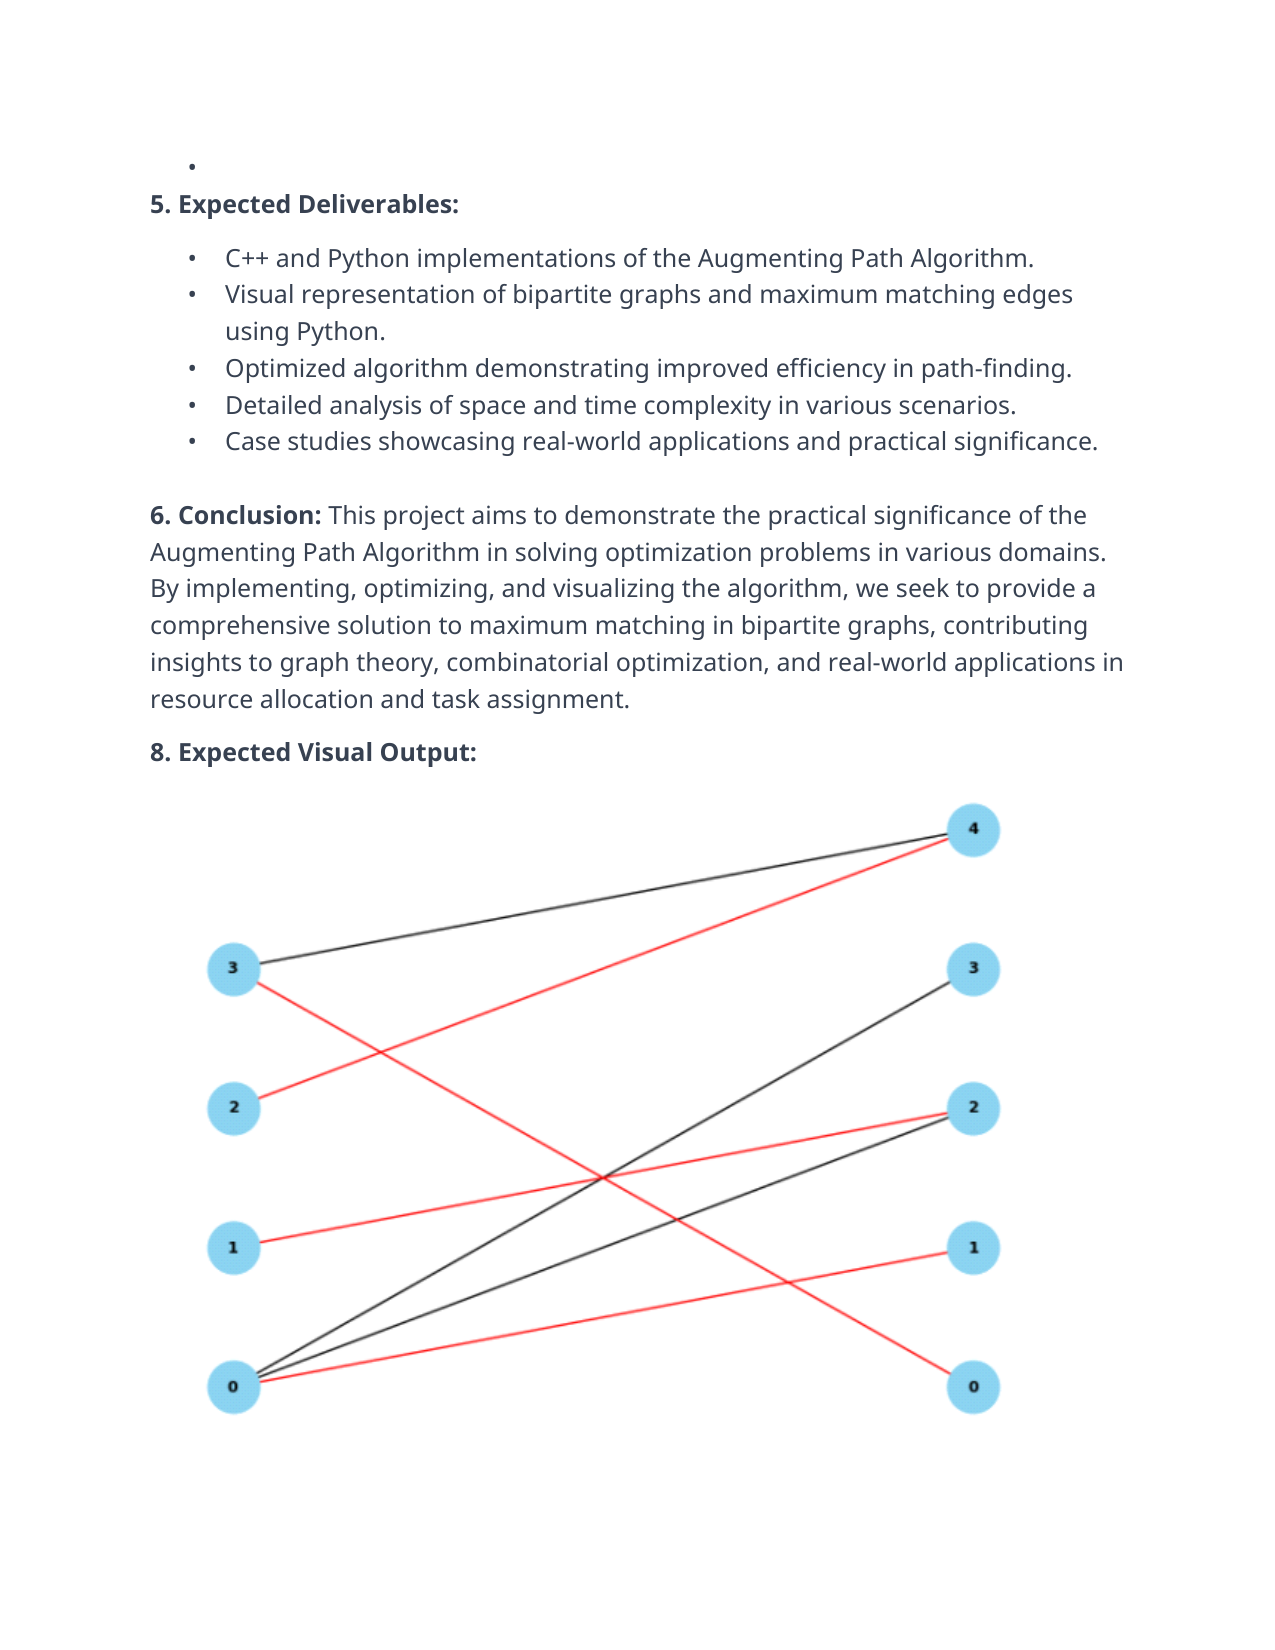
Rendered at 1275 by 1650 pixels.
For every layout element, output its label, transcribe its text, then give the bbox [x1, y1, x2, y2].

text 6. Conclusion: This project aims to demonstrate the practical significance of the Augmenting Path Algorithm in solving optimization problems in various domains. By implementing, optimizing, and visualizing the algorithm, we seek to provide a comprehensive solution to maximum matching in bipartite graphs, contributing insights to graph theory, combinatorial optimization, and real-world applications in resource allocation and task assignment. [150, 498, 1125, 716]
list Visual representation of bipartite graphs and maximum matching edges using Python. [187, 277, 1125, 348]
text 8. Expected Visual Output: [150, 735, 1125, 769]
list Optimized algorithm demonstrating improved efficiency in path-finding. [187, 351, 1125, 384]
list C++ and Python implementations of the Augmenting Path Algorithm. [187, 240, 1125, 274]
text 5. Expected Deliverables: [150, 187, 1125, 221]
list Case studies showcasing real-world applications and practical significance. [187, 424, 1125, 458]
list Detailed analysis of space and time complexity in various scenarios. [187, 387, 1125, 421]
picture [150, 788, 1064, 1451]
